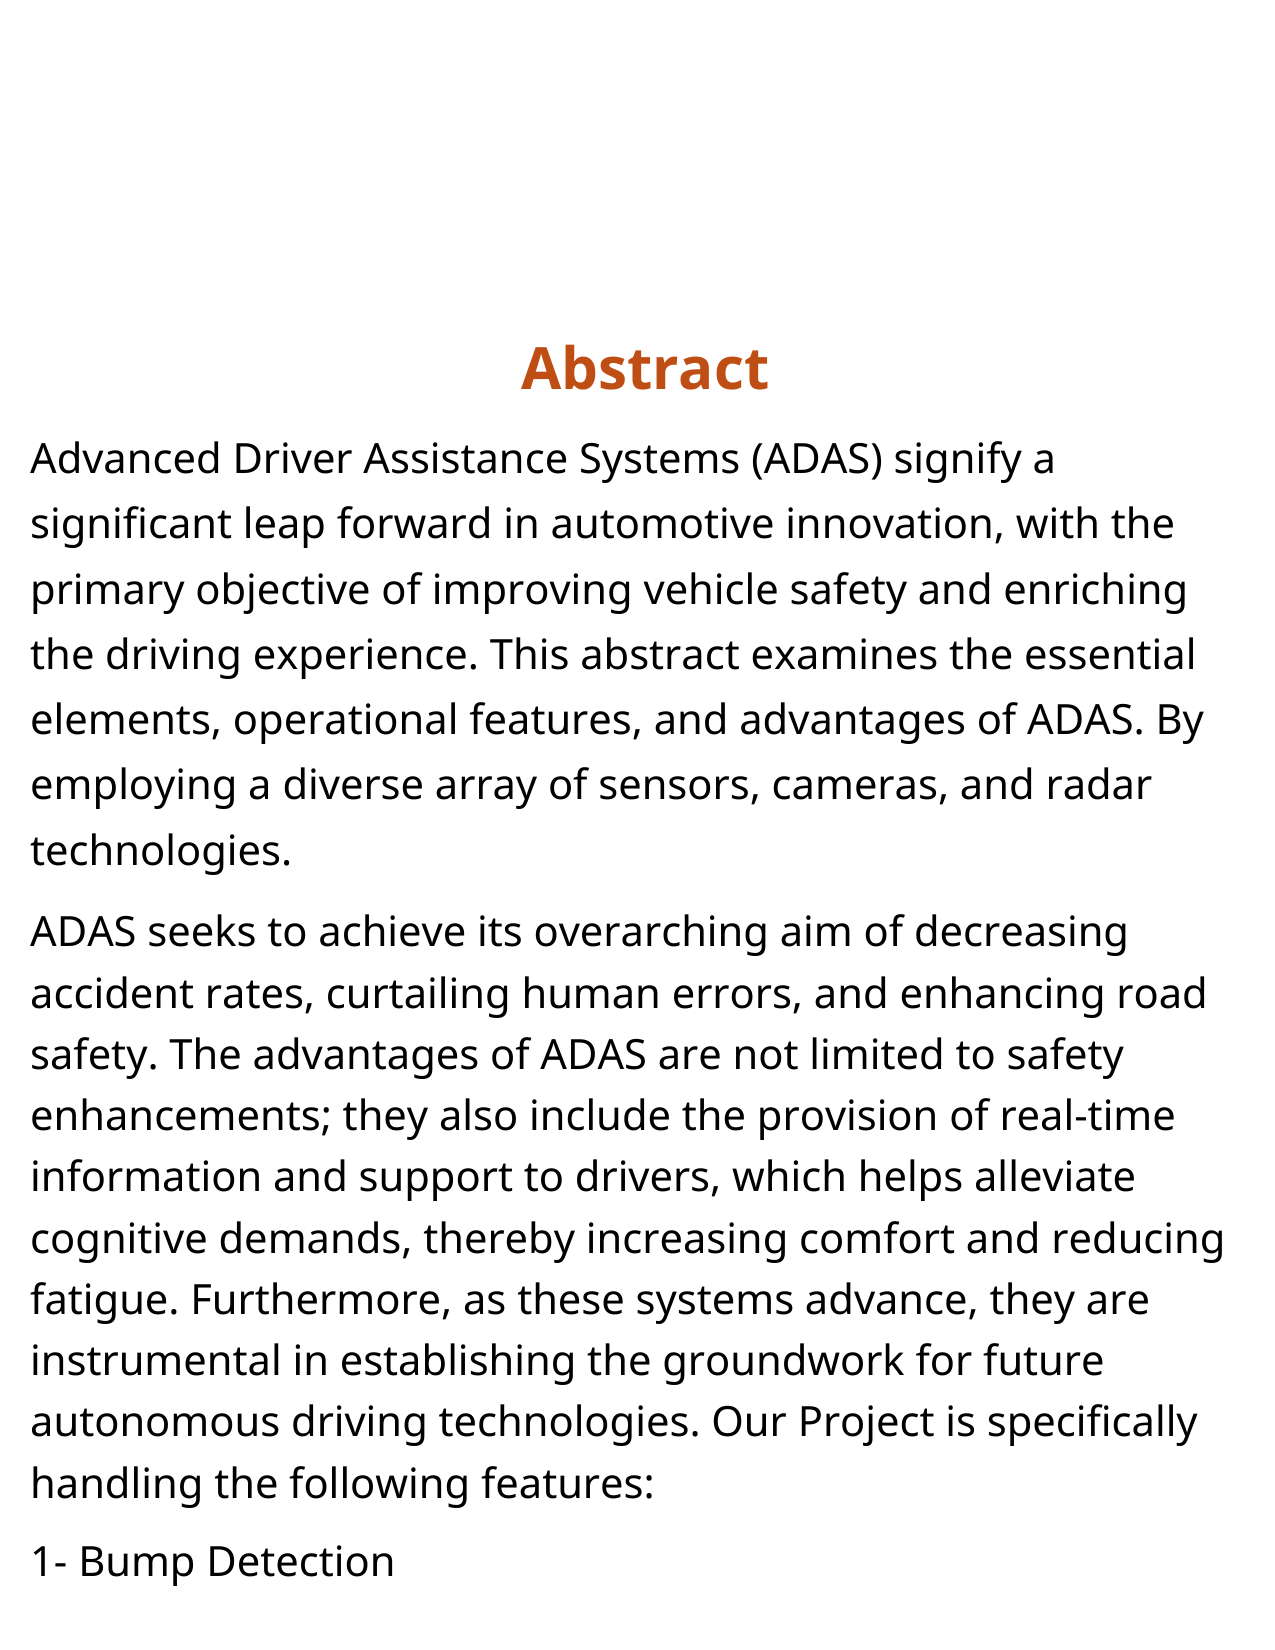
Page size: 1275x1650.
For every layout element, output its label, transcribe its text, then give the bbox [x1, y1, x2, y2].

text 1- Bump Detection [30, 1531, 1260, 1588]
text Abstract [30, 327, 1260, 406]
text ADAS seeks to achieve its overarching aim of decreasing accident rates, curtailing human errors, and enhancing road safety. The advantages of ADAS are not limited to safety enhancements; they also include the provision of real-time information and support to drivers, which helps alleviate cognitive demands, thereby increasing comfort and reducing fatigue. Furthermore, as these systems advance, they are instrumental in establishing the groundwork for future autonomous driving technologies. Our Project is specifically handling the following features: [30, 902, 1260, 1510]
text Advanced Driver Assistance Systems (ADAS) signify a significant leap forward in automotive innovation, with the primary objective of improving vehicle safety and enriching the driving experience. This abstract examines the essential elements, operational features, and advantages of ADAS. By employing a diverse array of sensors, cameras, and radar technologies. [30, 429, 1260, 877]
